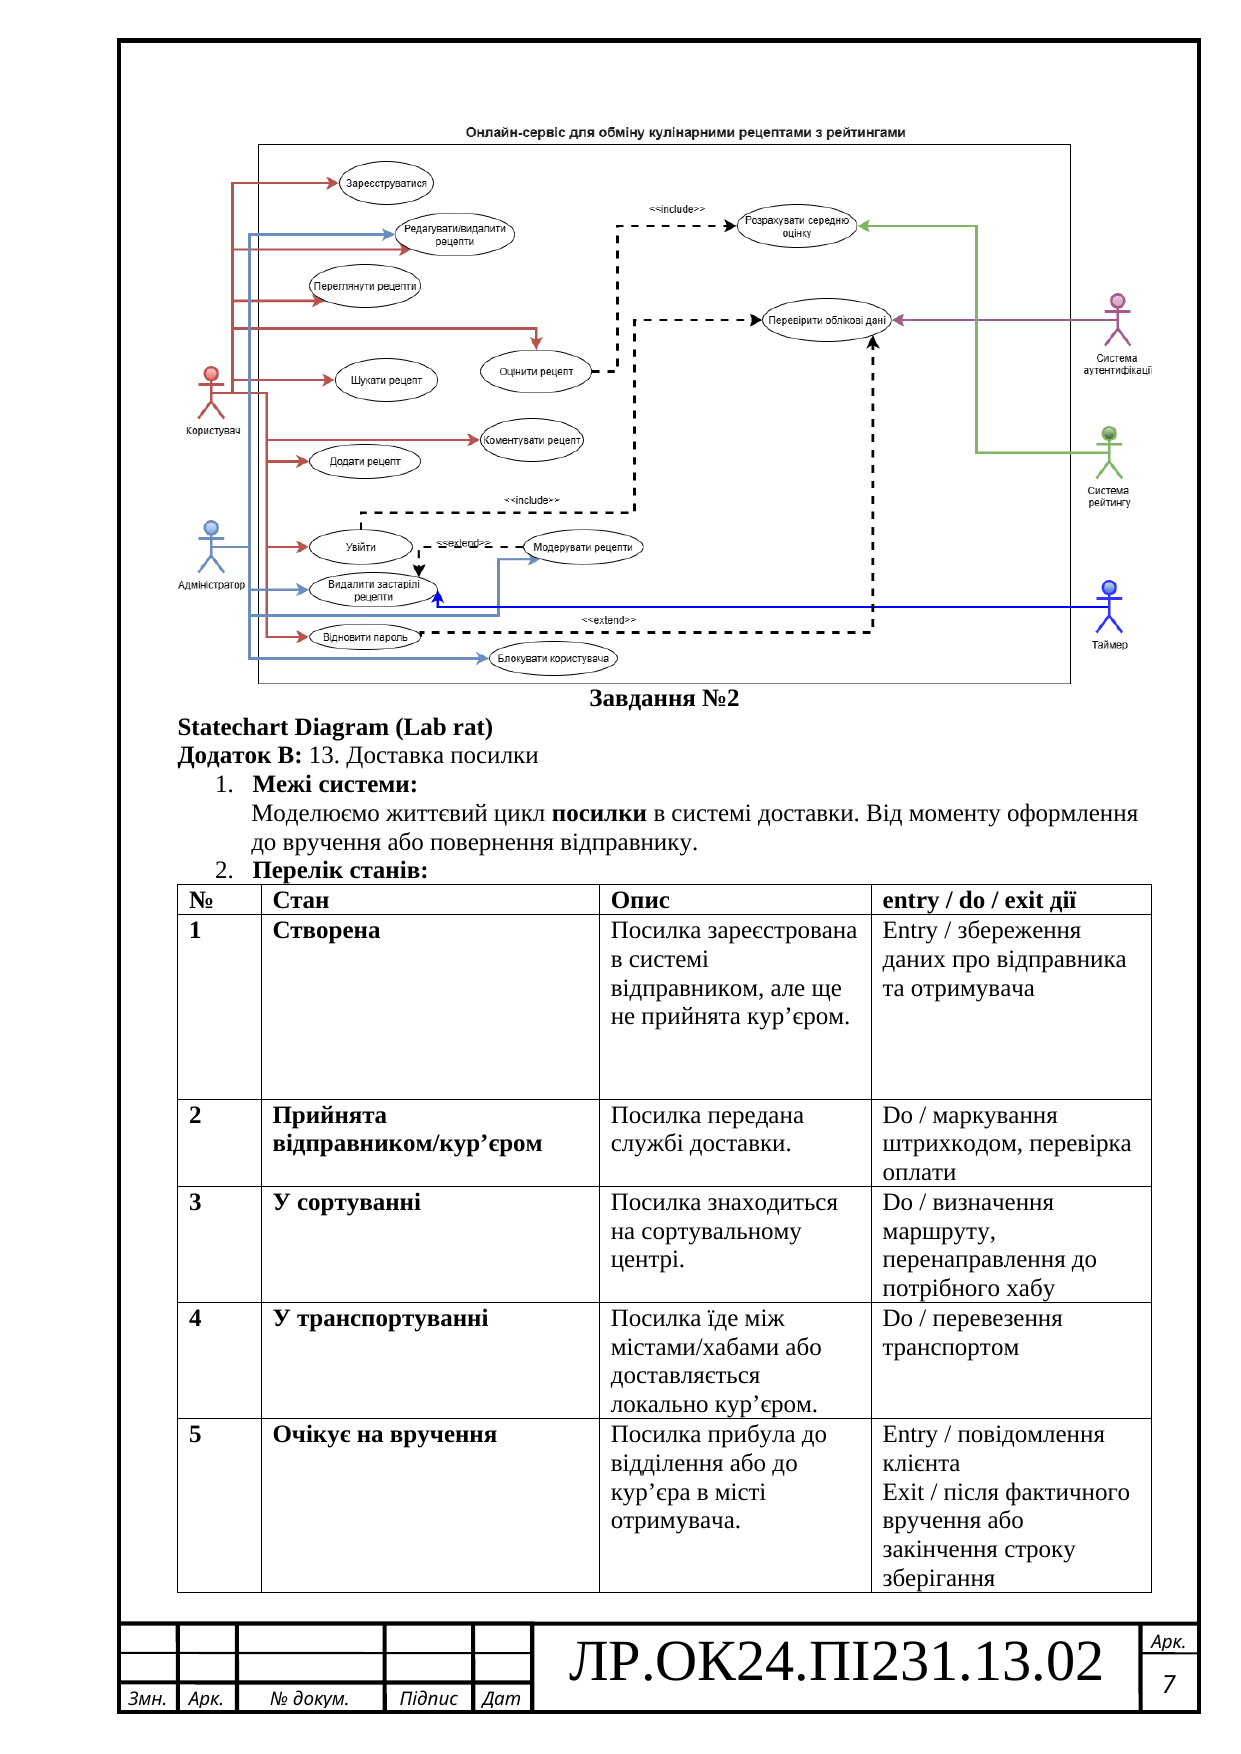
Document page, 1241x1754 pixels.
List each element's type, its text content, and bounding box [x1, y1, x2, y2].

table_cell Посилка прибула до відділення або до кур’єра в місті отримувача. [600, 1419, 871, 1592]
table_cell Посилка передана службі доставки. [600, 1100, 871, 1186]
table_cell Очікує на вручення [262, 1419, 599, 1592]
table_cell Прийнята відправником/кур’єром [262, 1100, 599, 1186]
table_cell У сортуванні [262, 1187, 599, 1302]
table_cell Посилка знаходиться на сортувальному центрі. [600, 1187, 871, 1302]
table_cell Створена [262, 915, 599, 1099]
table_header Опис [600, 885, 871, 914]
table_cell Do / маркування штрихкодом, перевірка оплати [872, 1100, 1151, 1186]
table_header entry / do / exit дії [872, 885, 1151, 914]
table_cell 2 [178, 1100, 261, 1186]
table_cell Entry / збереження даних про відправника та отримувача [872, 915, 1151, 1099]
table_cell 1 [178, 915, 261, 1099]
table_cell Посилка їде між містами/хабами або доставляється локально кур’єром. [600, 1303, 871, 1418]
text Додаток B: 13. Доставка посилки [177, 741, 1152, 769]
text Моделюємо життєвий цикл посилки в системі доставки. Від моменту оформлення до вручення або повернення відправнику. [251, 798, 1152, 856]
text Statechart Diagram (Lab rat) [177, 712, 1152, 741]
table_cell У транспортуванні [262, 1303, 599, 1418]
table_cell 5 [178, 1419, 261, 1592]
table_cell Посилка зареєстрована в системі відправником, але ще не прийнята кур’єром. [600, 915, 871, 1099]
table_header № [178, 885, 261, 914]
table_cell Do / перевезення транспортом [872, 1303, 1151, 1418]
table_cell Entry / повідомлення клієнта Exit / після фактичного вручення або закінчення строку зберігання [872, 1419, 1151, 1592]
picture [177, 118, 1152, 684]
list Межі системи: [215, 769, 1152, 798]
list Перелік станів: [215, 856, 1152, 884]
table_cell 4 [178, 1303, 261, 1418]
table_cell 3 [178, 1187, 261, 1302]
table_header Стан [262, 885, 599, 914]
table_cell Do / визначення маршруту, перенаправлення до потрібного хабу [872, 1187, 1151, 1302]
text Завдання №2 [177, 684, 1152, 712]
